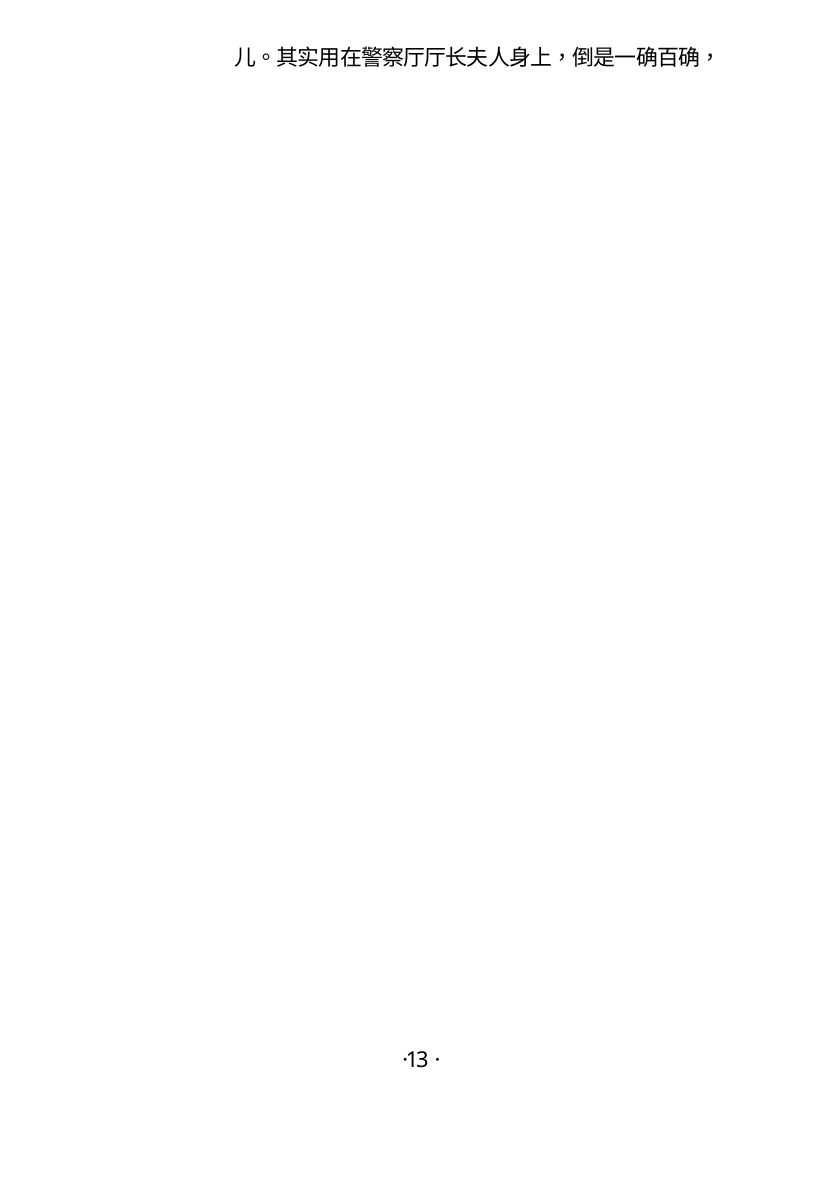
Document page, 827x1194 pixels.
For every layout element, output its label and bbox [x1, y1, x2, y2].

text [147, 42, 723, 71]
